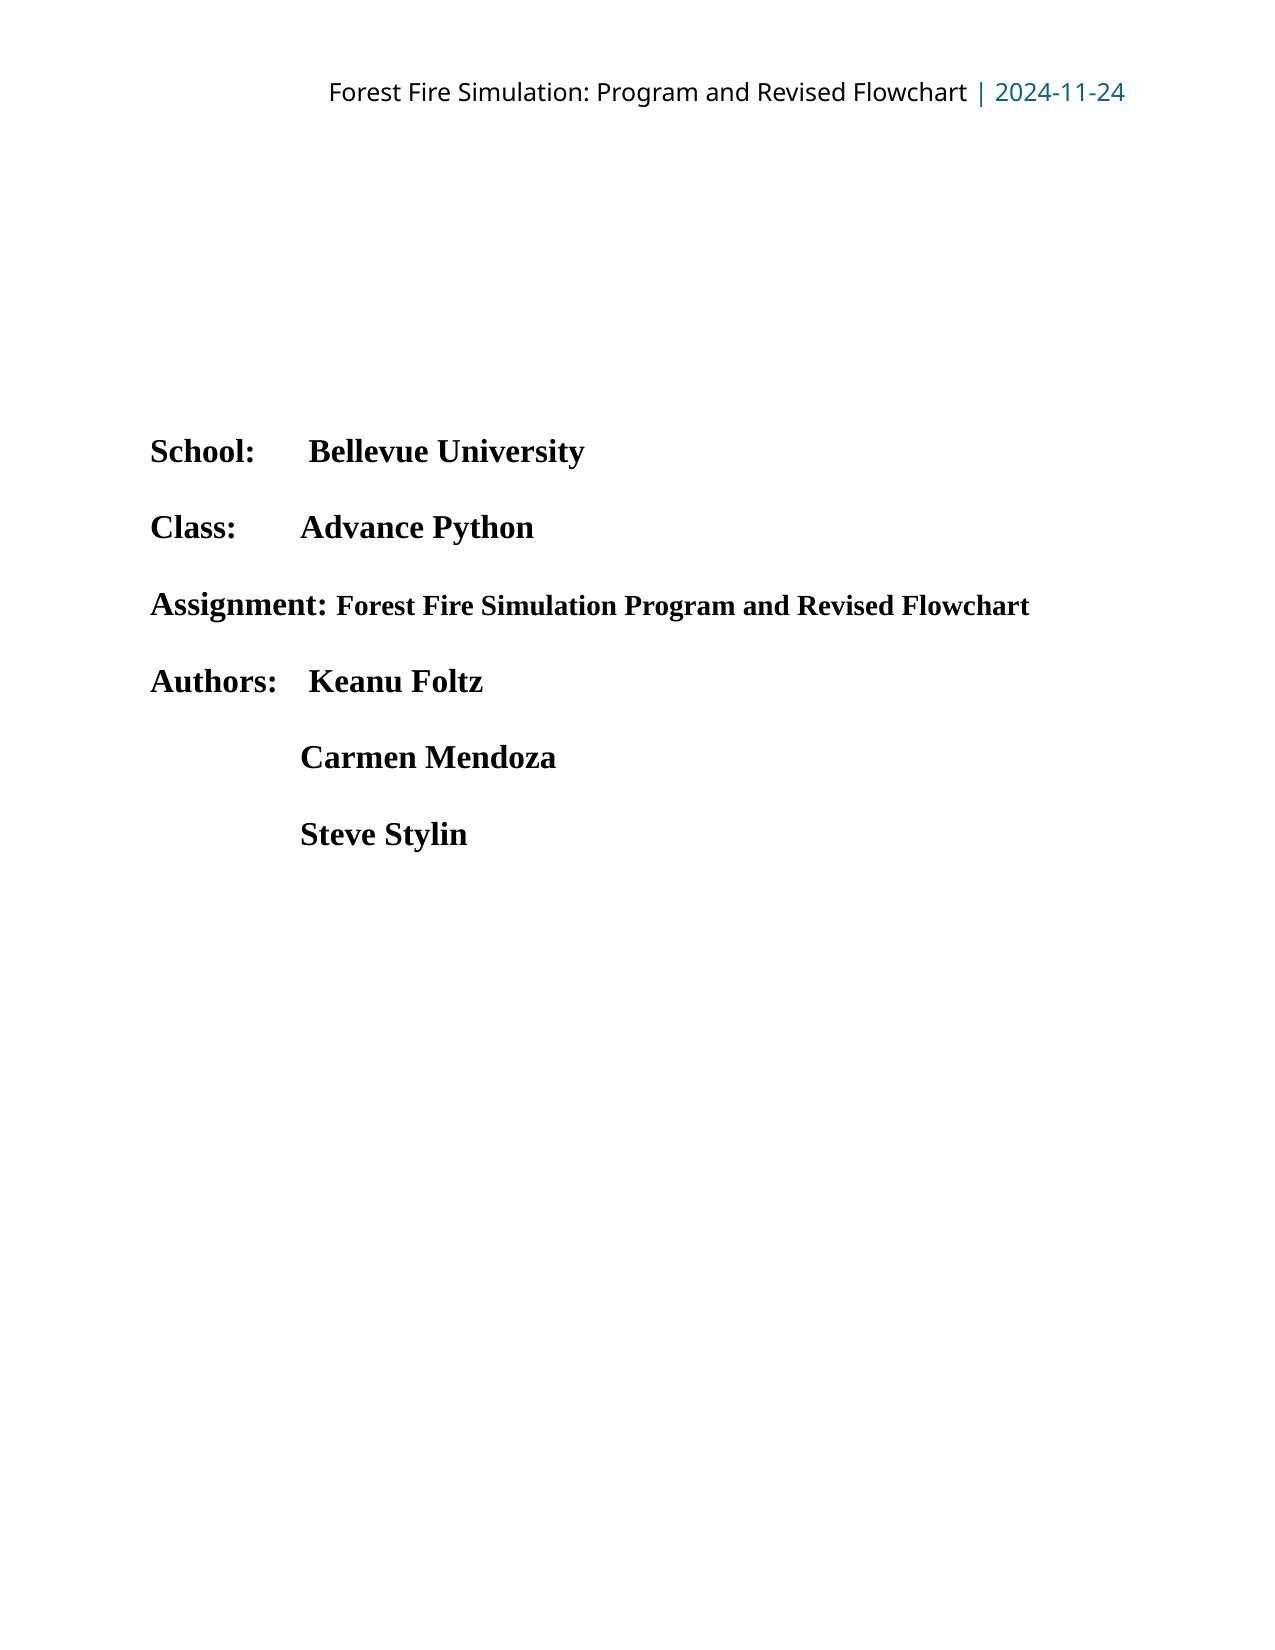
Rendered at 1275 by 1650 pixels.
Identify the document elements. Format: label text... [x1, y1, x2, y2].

text Steve Stylin [150, 814, 1125, 853]
text Assignment: Forest Fire Simulation Program and Revised Flowchart [150, 584, 1125, 623]
text School: Bellevue University [150, 431, 1125, 469]
text Class: Advance Python [150, 508, 1125, 546]
text Authors: Keanu Foltz Carmen Mendoza [150, 661, 1125, 776]
